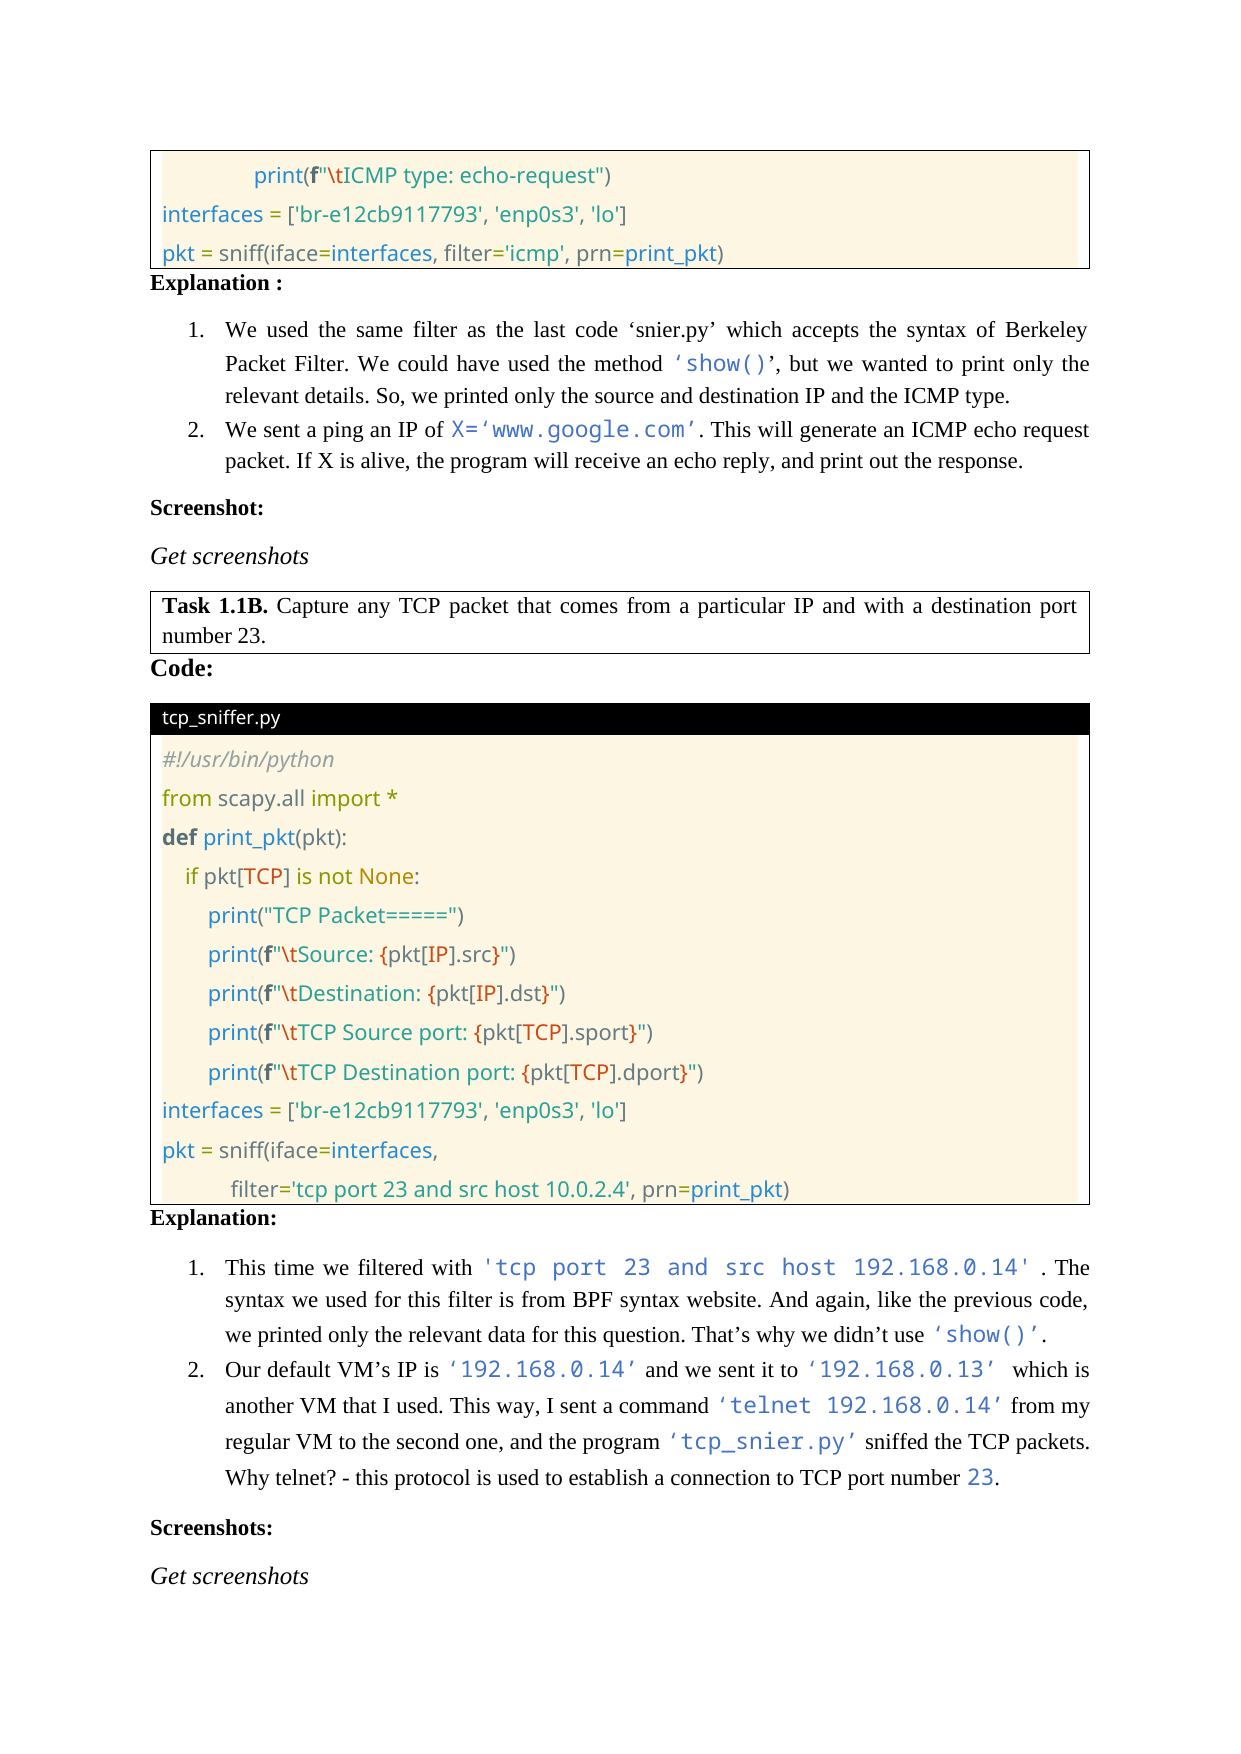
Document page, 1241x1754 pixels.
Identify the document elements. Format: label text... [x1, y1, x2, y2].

table_header tcp_sniffer.py [151, 704, 1089, 734]
text Code: [150, 654, 1090, 682]
list We sent a ping an IP of X=‘www.google.com’. This will generate an ICMP echo request packet. If X is alive, the program will receive an echo reply, and print out the response. [187, 412, 1090, 474]
list We used the same filter as the last code ‘snier.py’ which accepts the syntax of Berkeley Packet Filter. We could have used the method ‘show()’, but we wanted to print only the relevant details. So, we printed only the source and destination IP and the ICMP type. [187, 316, 1090, 409]
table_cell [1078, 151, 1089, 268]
text Get screenshots [150, 1561, 1090, 1589]
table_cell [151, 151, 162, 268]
text Explanation : [150, 269, 1090, 296]
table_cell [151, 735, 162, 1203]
list Our default VM’s IP is ‘192.168.0.14’ and we sent it to ‘192.168.0.13’ which is another VM that I used. This way, I sent a command ‘telnet 192.168.0.14’ from my regular VM to the second one, and the program ‘tcp_snier.py’ sniffed the TCP packets. Why telnet? - this protocol is used to establish a connection to TCP port number 23. [187, 1353, 1090, 1492]
list This time we filtered with 'tcp port 23 and src host 192.168.0.14' . The syntax we used for this filter is from BPF syntax website. And again, like the previous code, we printed only the relevant data for this question. That’s why we didn’t use ‘show()’. [187, 1251, 1090, 1349]
text Get screenshots [150, 541, 1090, 570]
text Screenshots: [150, 1514, 1090, 1540]
text Explanation: [150, 1205, 1090, 1231]
table_header Task 1.1B. Capture any TCP packet that comes from a particular IP and with a destination port number 23. [151, 592, 1089, 652]
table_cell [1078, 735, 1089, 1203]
text Screenshot: [150, 494, 1090, 521]
